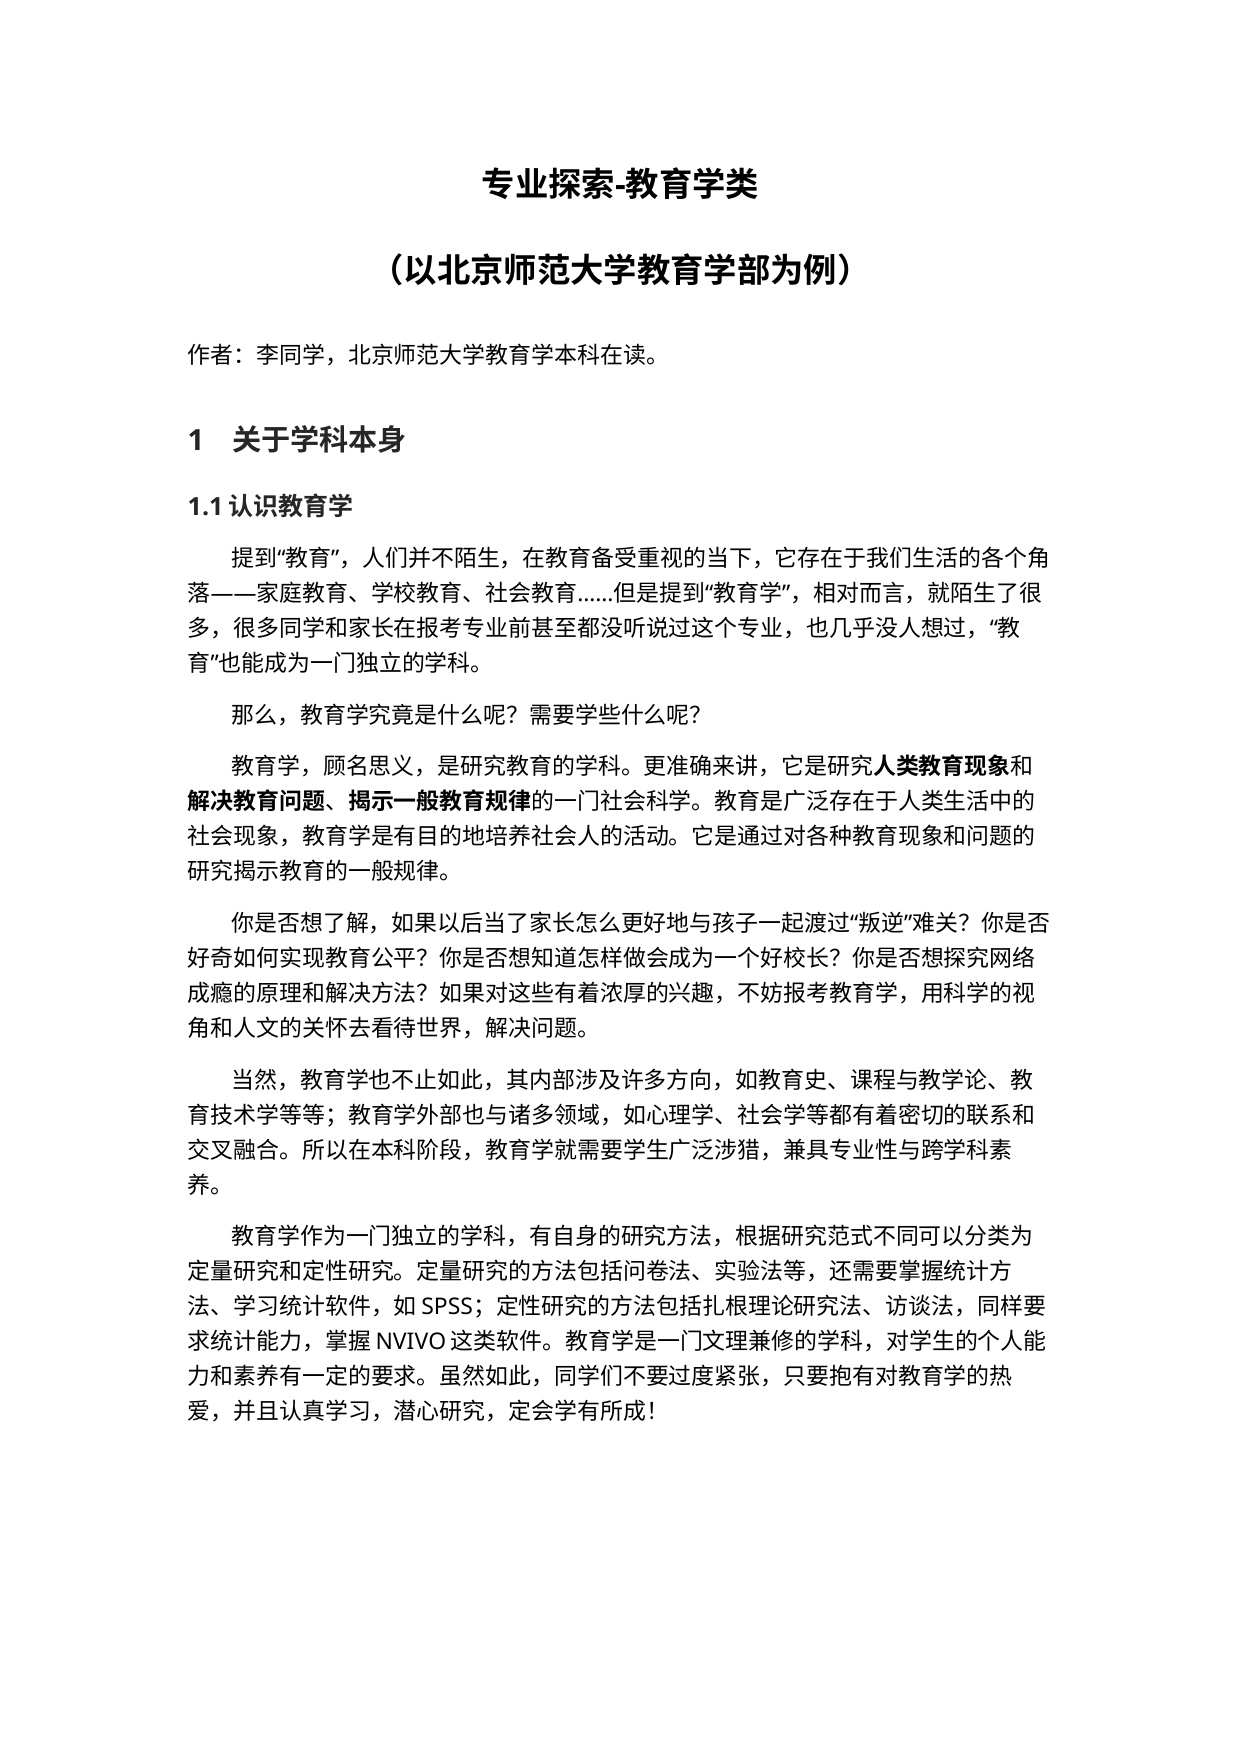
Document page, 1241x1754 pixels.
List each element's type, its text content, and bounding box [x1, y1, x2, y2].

text 提到“教育”，人们并不陌生，在教育备受重视的当下，它存在于我们生活的各个角落——家庭教育、学校教育、社会教育……但是提到“教育学”，相对而言，就陌生了很多，很多同学和家长在报考专业前甚至都没听说过这个专业，也几乎没人想过，“教育”也能成为一门独立的学科。 [187, 541, 1053, 679]
subtitle 关于学科本身 [187, 405, 1053, 470]
text 专业探索-教育学类 [187, 150, 1053, 215]
text 教育学作为一门独立的学科，有自身的研究方法，根据研究范式不同可以分类为定量研究和定性研究。定量研究的方法包括问卷法、实验法等，还需要掌握统计方法、学习统计软件，如SPSS；定性研究的方法包括扎根理论研究法、访谈法，同样要求统计能力，掌握NVIVO这类软件。教育学是一门文理兼修的学科，对学生的个人能力和素养有一定的要求。虽然如此，同学们不要过度紧张，只要抱有对教育学的热爱，并且认真学习，潜心研究，定会学有所成！ [187, 1220, 1053, 1427]
text 那么，教育学究竟是什么呢？需要学些什么呢？ [187, 698, 1053, 731]
text 作者：李同学，北京师范大学教育学本科在读。 [187, 321, 1053, 386]
subtitle 1.1认识教育学 [187, 474, 1053, 539]
text 当然，教育学也不止如此，其内部涉及许多方向，如教育史、课程与教学论、教育技术学等等；教育学外部也与诸多领域，如心理学、社会学等都有着密切的联系和交叉融合。所以在本科阶段，教育学就需要学生广泛涉猎，兼具专业性与跨学科素养。 [187, 1063, 1053, 1201]
text 你是否想了解，如果以后当了家长怎么更好地与孩子一起渡过“叛逆”难关？你是否好奇如何实现教育公平？你是否想知道怎样做会成为一个好校长？你是否想探究网络成瘾的原理和解决方法？如果对这些有着浓厚的兴趣，不妨报考教育学，用科学的视角和人文的关怀去看待世界，解决问题。 [187, 906, 1053, 1044]
text 教育学，顾名思义，是研究教育的学科。更准确来讲，它是研究人类教育现象和解决教育问题、揭示一般教育规律的一门社会科学。教育是广泛存在于人类生活中的社会现象，教育学是有目的地培养社会人的活动。它是通过对各种教育现象和问题的研究揭示教育的一般规律。 [187, 750, 1053, 887]
text （以北京师范大学教育学部为例） [187, 236, 1053, 301]
